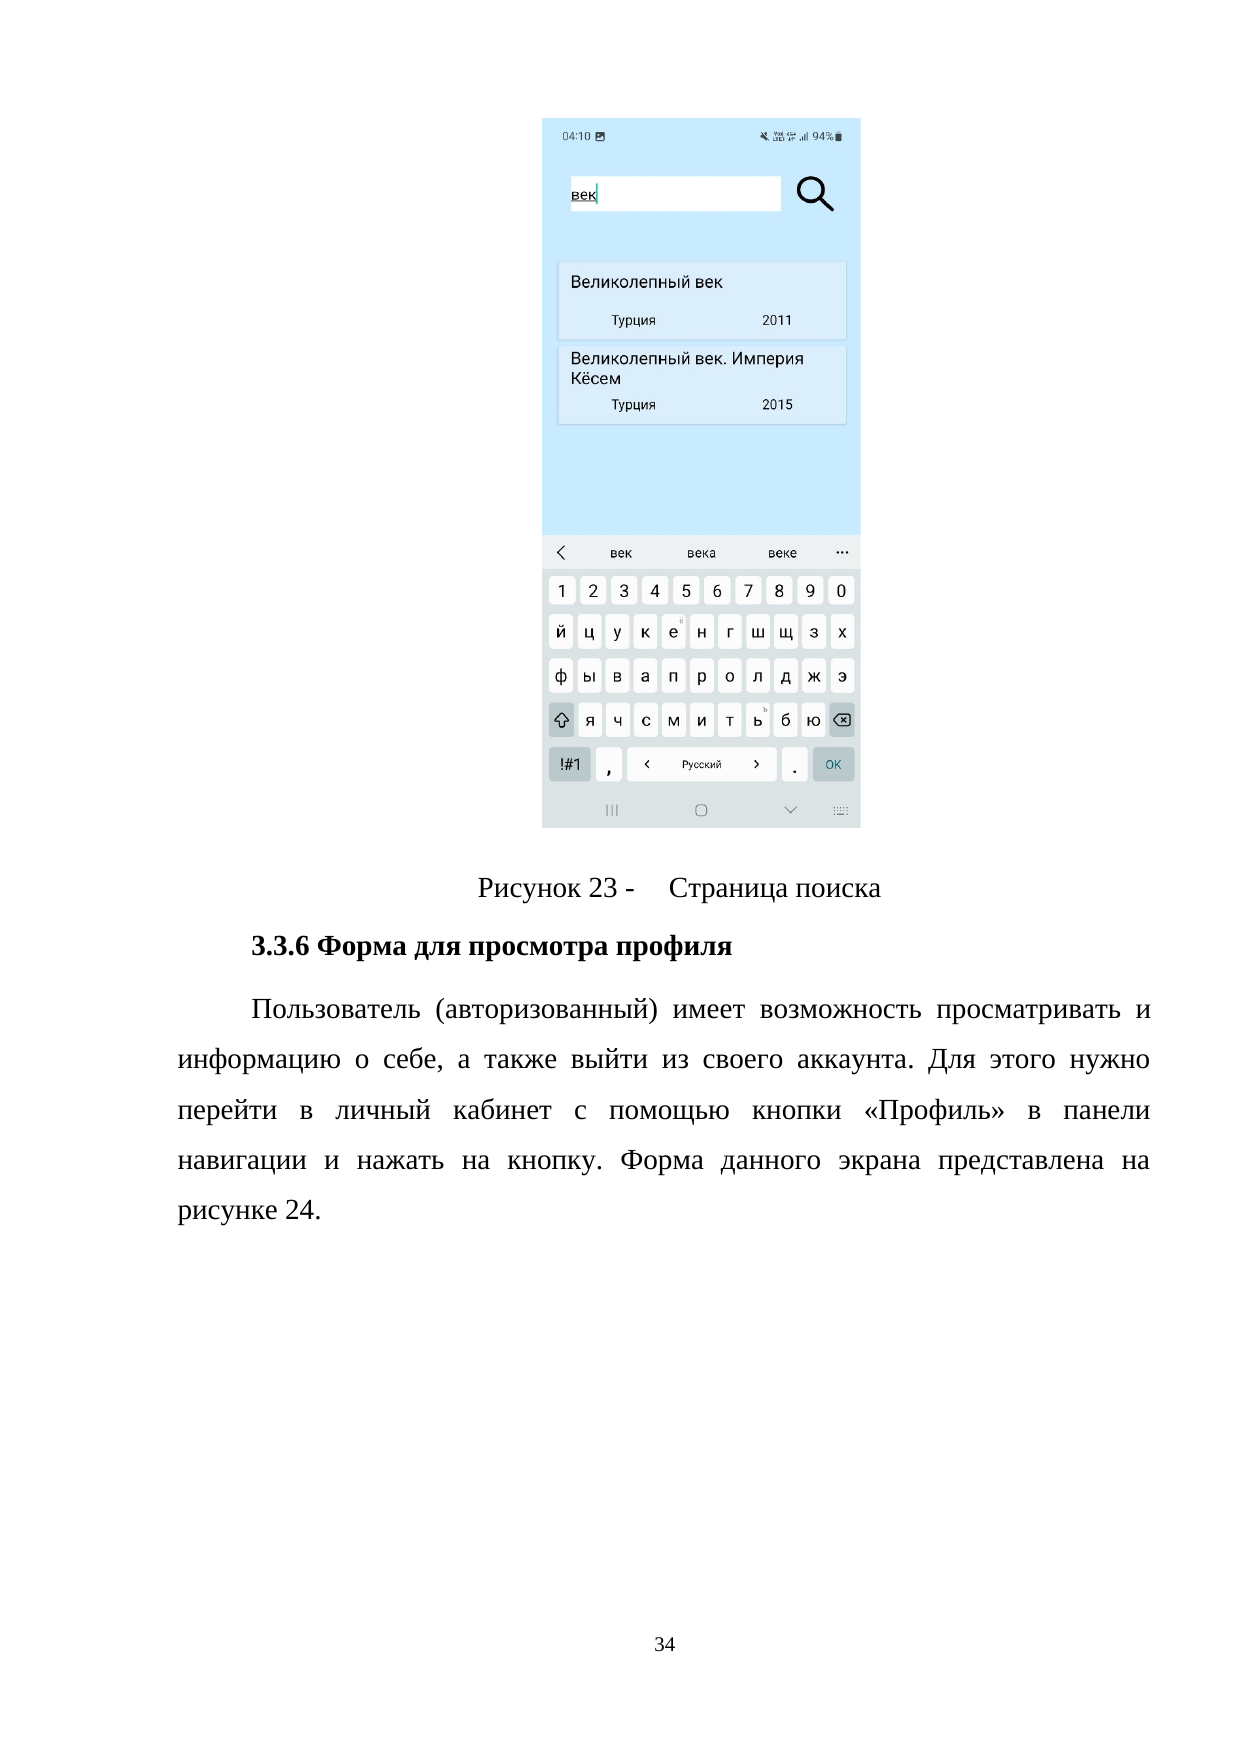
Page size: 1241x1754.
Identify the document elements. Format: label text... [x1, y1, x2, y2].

picture [542, 118, 861, 828]
list Форма для просмотра профиля [251, 928, 1152, 962]
text Пользователь (авторизованный) имеет возможность просматривать и информацию о себе, а также выйти из своего аккаунта. Для этого нужно перейти в личный кабинет с помощью кнопки «Профиль» в панели навигации и нажать на кнопку. Форма данного экрана представлена на рисунке 24. [177, 991, 1152, 1226]
text Страница поиска [289, 870, 1152, 903]
